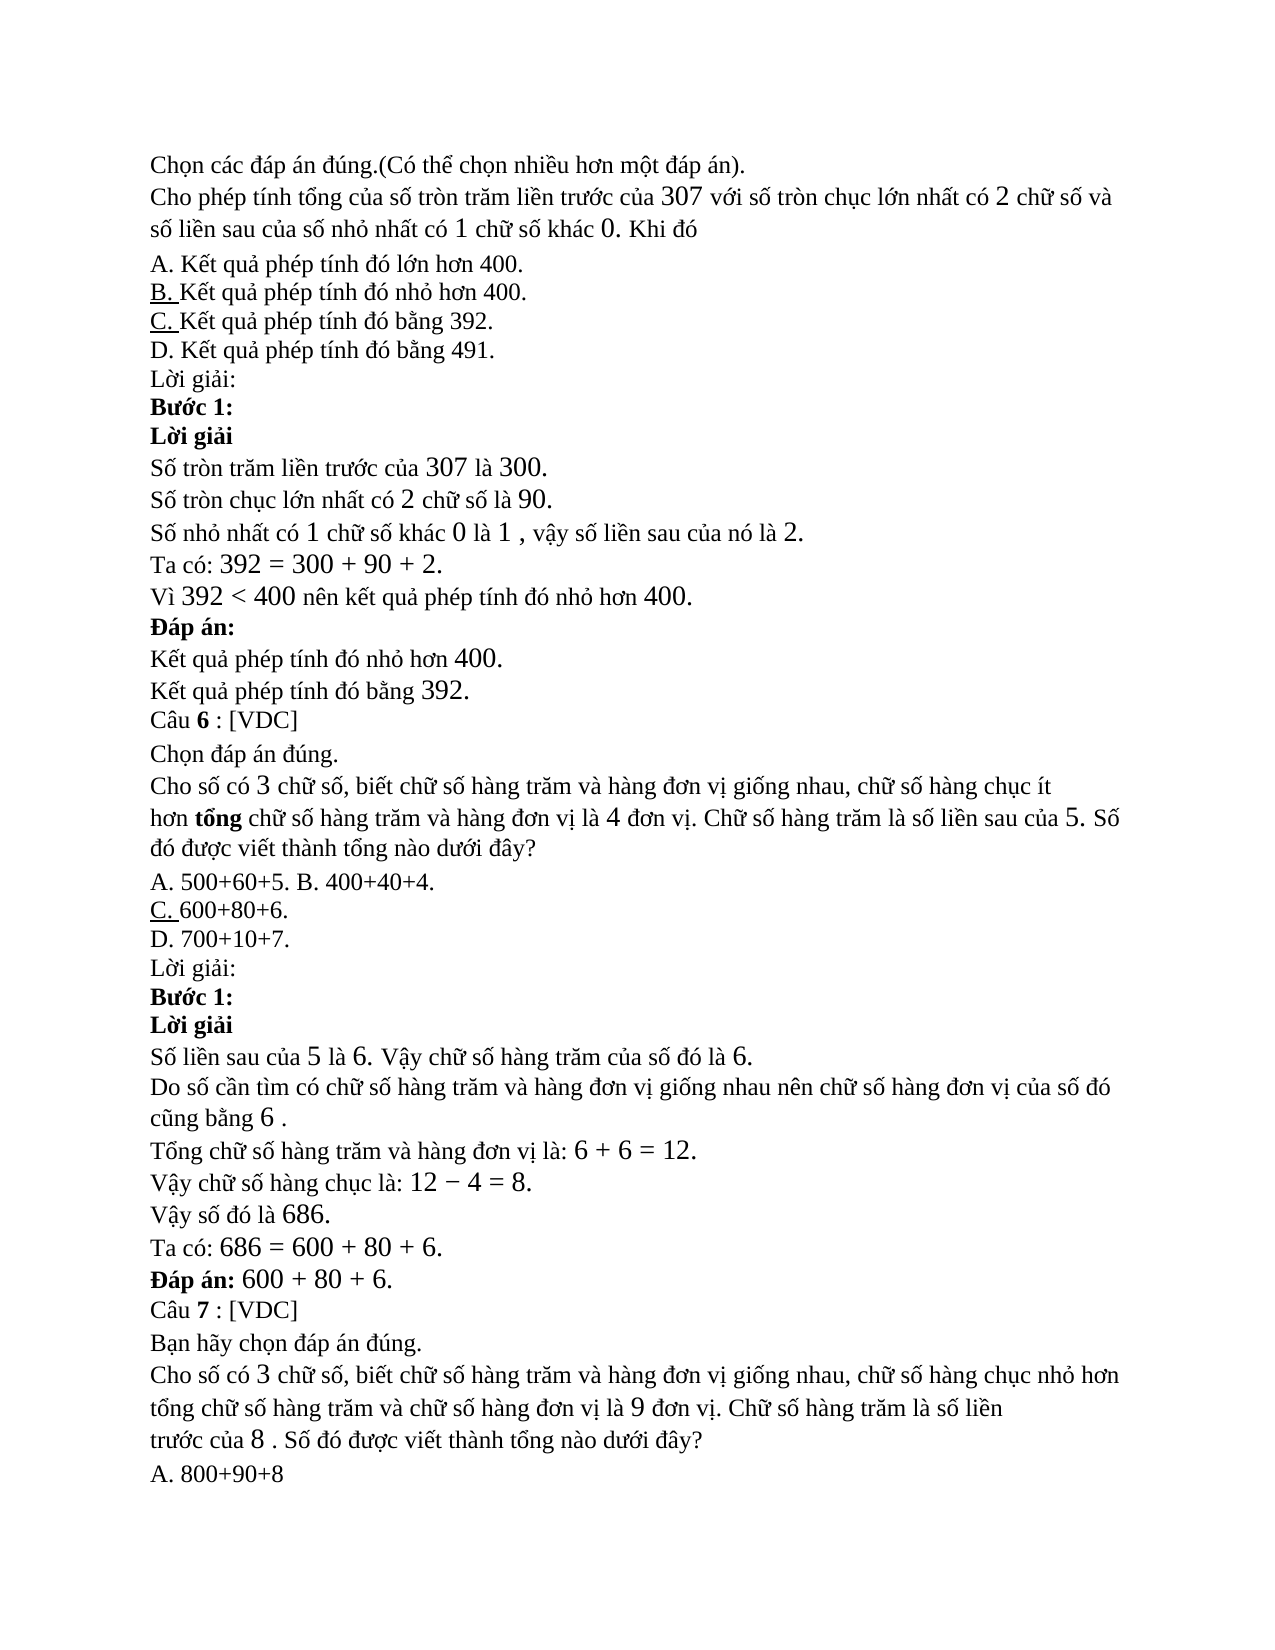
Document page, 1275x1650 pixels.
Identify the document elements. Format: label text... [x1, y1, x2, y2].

text D. Kết quả phép tính đó bằng 491. [150, 335, 1125, 364]
text Câu 6 : [VDC] [150, 705, 1125, 734]
text D. 700+10+7. [150, 924, 1125, 953]
text A. 800+90+8 [150, 1459, 1125, 1488]
text Lời giải: [150, 953, 1125, 982]
text Bạn hãy chọn đáp án đúng. Cho số có 3 chữ số, biết chữ số hàng trăm và hàng đơn vị giống nhau, chữ số hàng chục nhỏ hơn tổng chữ số hàng trăm và chữ số hàng đơn vị là 9 đơn vị. Chữ số hàng trăm là số liền trước của 8 . Số đó được viết thành tổng nào dưới đây? [150, 1328, 1125, 1454]
text Lời giải Số tròn trăm liền trước của 307 là 300. Số tròn chục lớn nhất có 2 chữ số là 90. Số nhỏ nhất có 1 chữ số khác 0 là 1 , vậy số liền sau của nó là 2. Ta có: 392 = 300 + 90 + 2. Vì 392 < 400 nên kết quả phép tính đó nhỏ hơn 400. Đáp án: Kết quả phép tính đó nhỏ hơn 400. Kết quả phép tính đó bằng 392. [150, 421, 1125, 705]
text Lời giải Số liền sau của 5 là 6. Vậy chữ số hàng trăm của số đó là 6. Do số cần tìm có chữ số hàng trăm và hàng đơn vị giống nhau nên chữ số hàng đơn vị của số đó cũng bằng 6 . Tổng chữ số hàng trăm và hàng đơn vị là: 6 + 6 = 12. Vậy chữ số hàng chục là: 12 − 4 = 8. Vậy số đó là 686. Ta có: 686 = 600 + 80 + 6. Đáp án: 600 + 80 + 6. [150, 1010, 1125, 1295]
text Lời giải: [150, 364, 1125, 392]
text Chọn các đáp án đúng.(Có thể chọn nhiều hơn một đáp án). Cho phép tính tổng của số tròn trăm liền trước của 307 với số tròn chục lớn nhất có 2 chữ số và số liền sau của số nhỏ nhất có 1 chữ số khác 0. Khi đó [150, 150, 1125, 243]
text Bước 1: [150, 392, 1125, 421]
text A. 500+60+5. B. 400+40+4. [150, 867, 1125, 895]
text Bước 1: [150, 982, 1125, 1010]
text C. Kết quả phép tính đó bằng 392. [150, 306, 1125, 335]
text C. 600+80+6. [150, 895, 1125, 924]
text B. Kết quả phép tính đó nhỏ hơn 400. [150, 277, 1125, 306]
text A. Kết quả phép tính đó lớn hơn 400. [150, 249, 1125, 277]
text Chọn đáp án đúng. Cho số có 3 chữ số, biết chữ số hàng trăm và hàng đơn vị giống nhau, chữ số hàng chục ít hơn tổng chữ số hàng trăm và hàng đơn vị là 4 đơn vị. Chữ số hàng trăm là số liền sau của 5. Số đó được viết thành tổng nào dưới đây? [150, 739, 1125, 862]
text Câu 7 : [VDC] [150, 1295, 1125, 1323]
